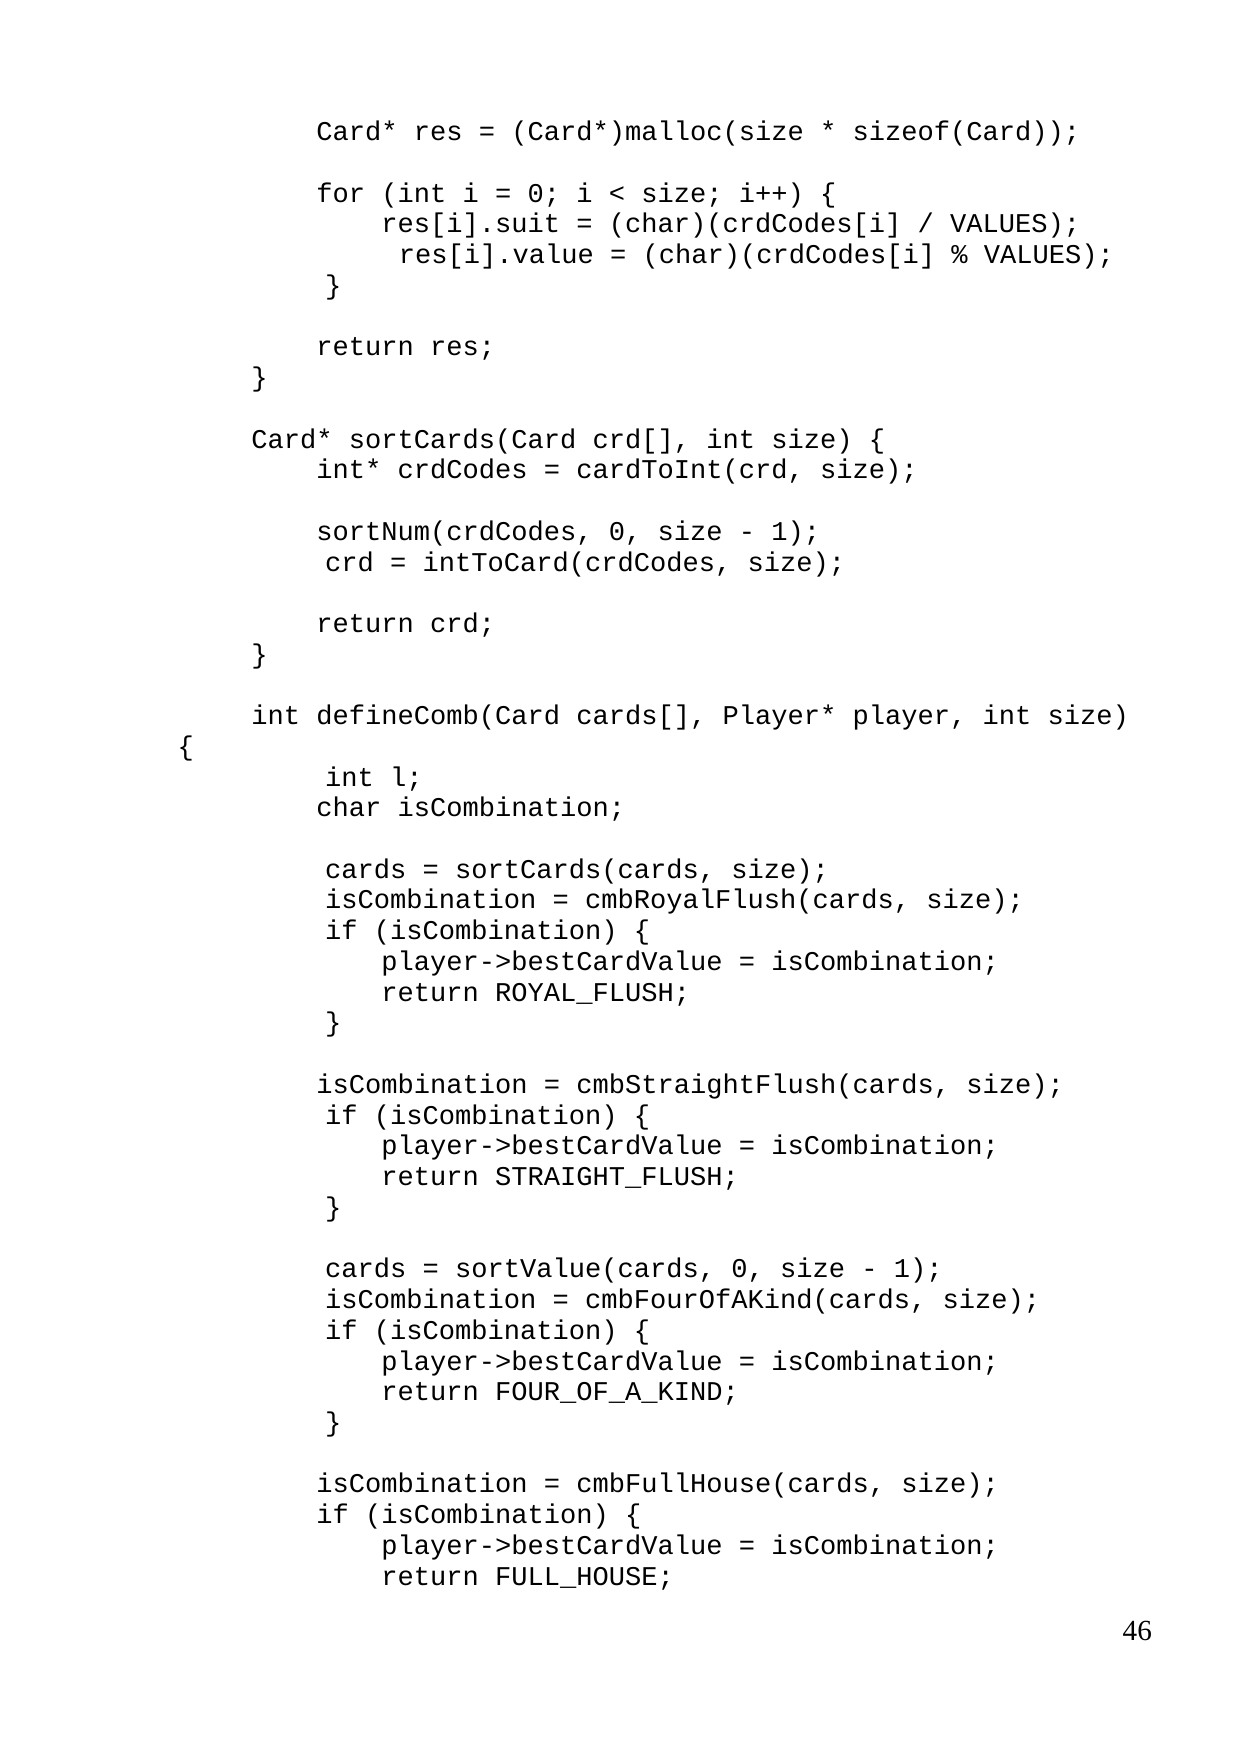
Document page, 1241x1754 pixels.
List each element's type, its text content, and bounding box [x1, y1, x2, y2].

text if (isCombination) { [177, 1317, 1152, 1347]
text isCombination = cmbRoyalFlush(cards, size); [177, 886, 1152, 917]
text } [177, 364, 1152, 395]
text char isCombination; [177, 794, 1152, 825]
text crd = intToCard(crdCodes, size); [177, 548, 1152, 579]
text int* crdCodes = cardToInt(crd, size); [177, 456, 1152, 487]
text } [177, 1009, 1152, 1040]
text Card* res = (Card*)malloc(size * sizeof(Card)); [177, 118, 1152, 149]
text player->bestCardValue = isCombination; [177, 948, 1152, 978]
text player->bestCardValue = isCombination; [177, 1132, 1152, 1163]
text if (isCombination) { [177, 1101, 1152, 1132]
text cards = sortCards(cards, size); [177, 856, 1152, 886]
text int defineComb(Card cards[], Player* player, int size) { [177, 702, 1152, 763]
text } [177, 272, 1152, 302]
text isCombination = cmbFullHouse(cards, size); [177, 1470, 1152, 1501]
text return STRAIGHT_FLUSH; [177, 1163, 1152, 1194]
text player->bestCardValue = isCombination; [177, 1532, 1152, 1562]
text Card* sortCards(Card crd[], int size) { [177, 425, 1152, 456]
text int l; [177, 763, 1152, 794]
text cards = sortValue(cards, 0, size - 1); [177, 1255, 1152, 1286]
text return FULL_HOUSE; [177, 1562, 1152, 1593]
text isCombination = cmbFourOfAKind(cards, size); [177, 1286, 1152, 1317]
text res[i].value = (char)(crdCodes[i] % VALUES); [177, 241, 1152, 272]
text isCombination = cmbStraightFlush(cards, size); [177, 1071, 1152, 1101]
text return res; [177, 333, 1152, 364]
text sortNum(crdCodes, 0, size - 1); [177, 518, 1152, 548]
text } [177, 1194, 1152, 1224]
text for (int i = 0; i < size; i++) { [177, 179, 1152, 210]
text return crd; [177, 610, 1152, 641]
text res[i].suit = (char)(crdCodes[i] / VALUES); [177, 210, 1152, 241]
text } [177, 641, 1152, 671]
text return ROYAL_FLUSH; [177, 978, 1152, 1009]
text player->bestCardValue = isCombination; [177, 1347, 1152, 1378]
text if (isCombination) { [177, 917, 1152, 948]
text } [177, 1409, 1152, 1439]
text if (isCombination) { [177, 1501, 1152, 1532]
text return FOUR_OF_A_KIND; [177, 1378, 1152, 1409]
